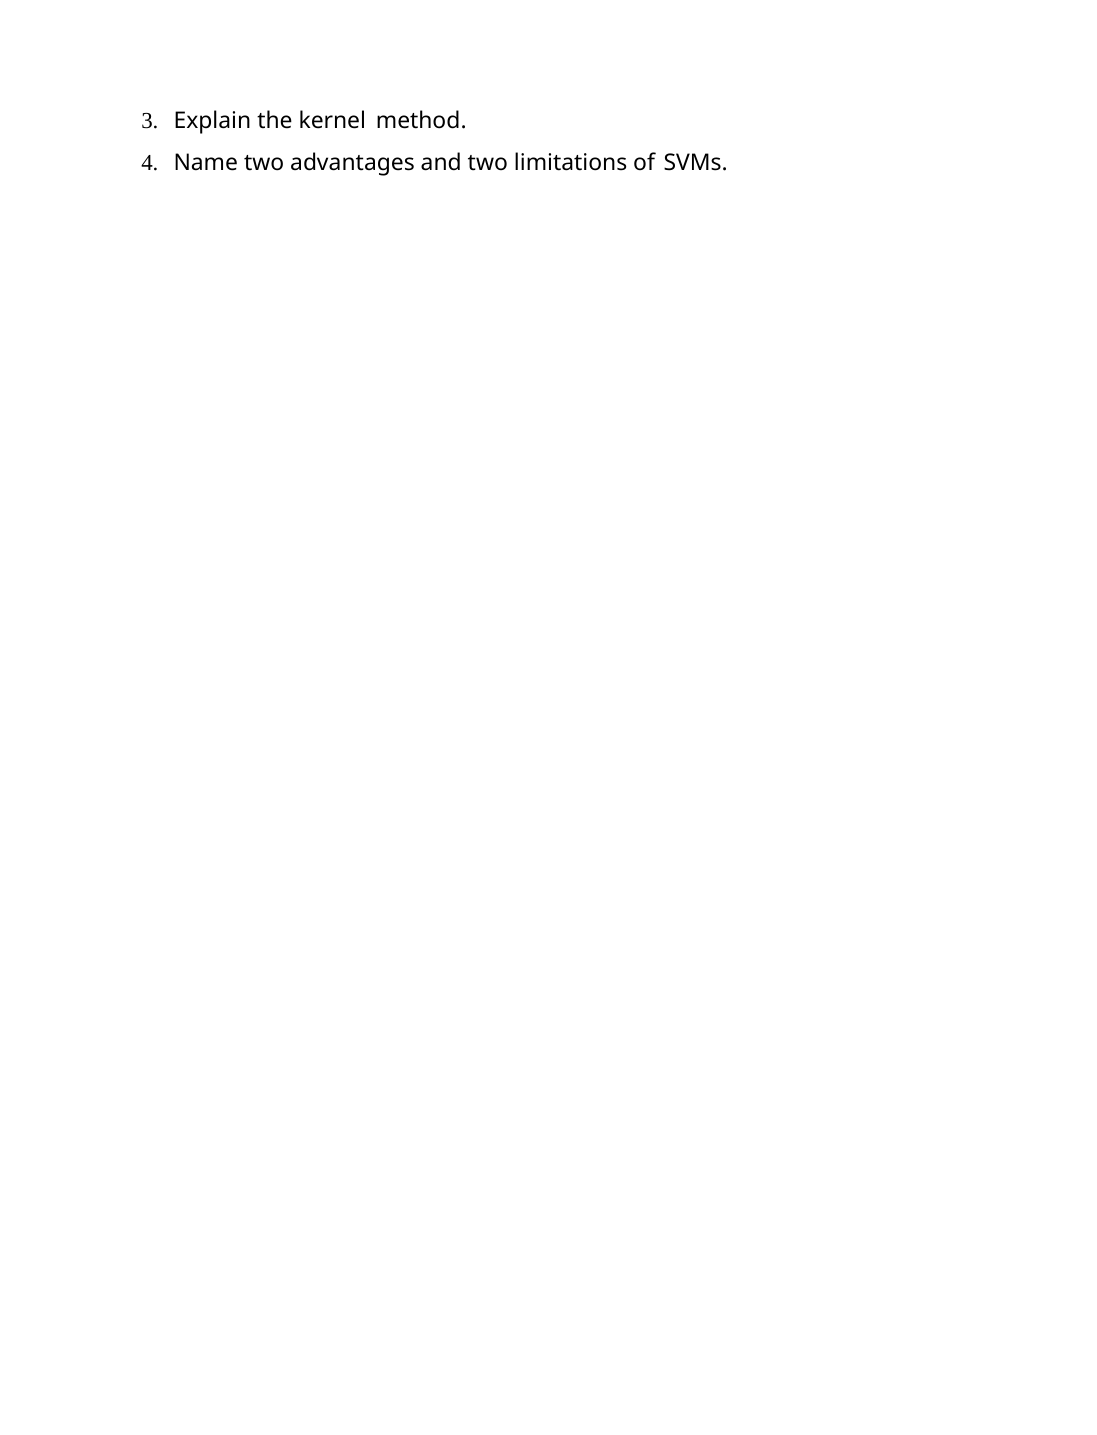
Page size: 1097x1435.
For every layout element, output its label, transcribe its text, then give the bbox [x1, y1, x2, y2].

list Explain the kernel method. [141, 104, 1097, 135]
list Name two advantages and two limitations of SVMs. [141, 146, 1097, 177]
